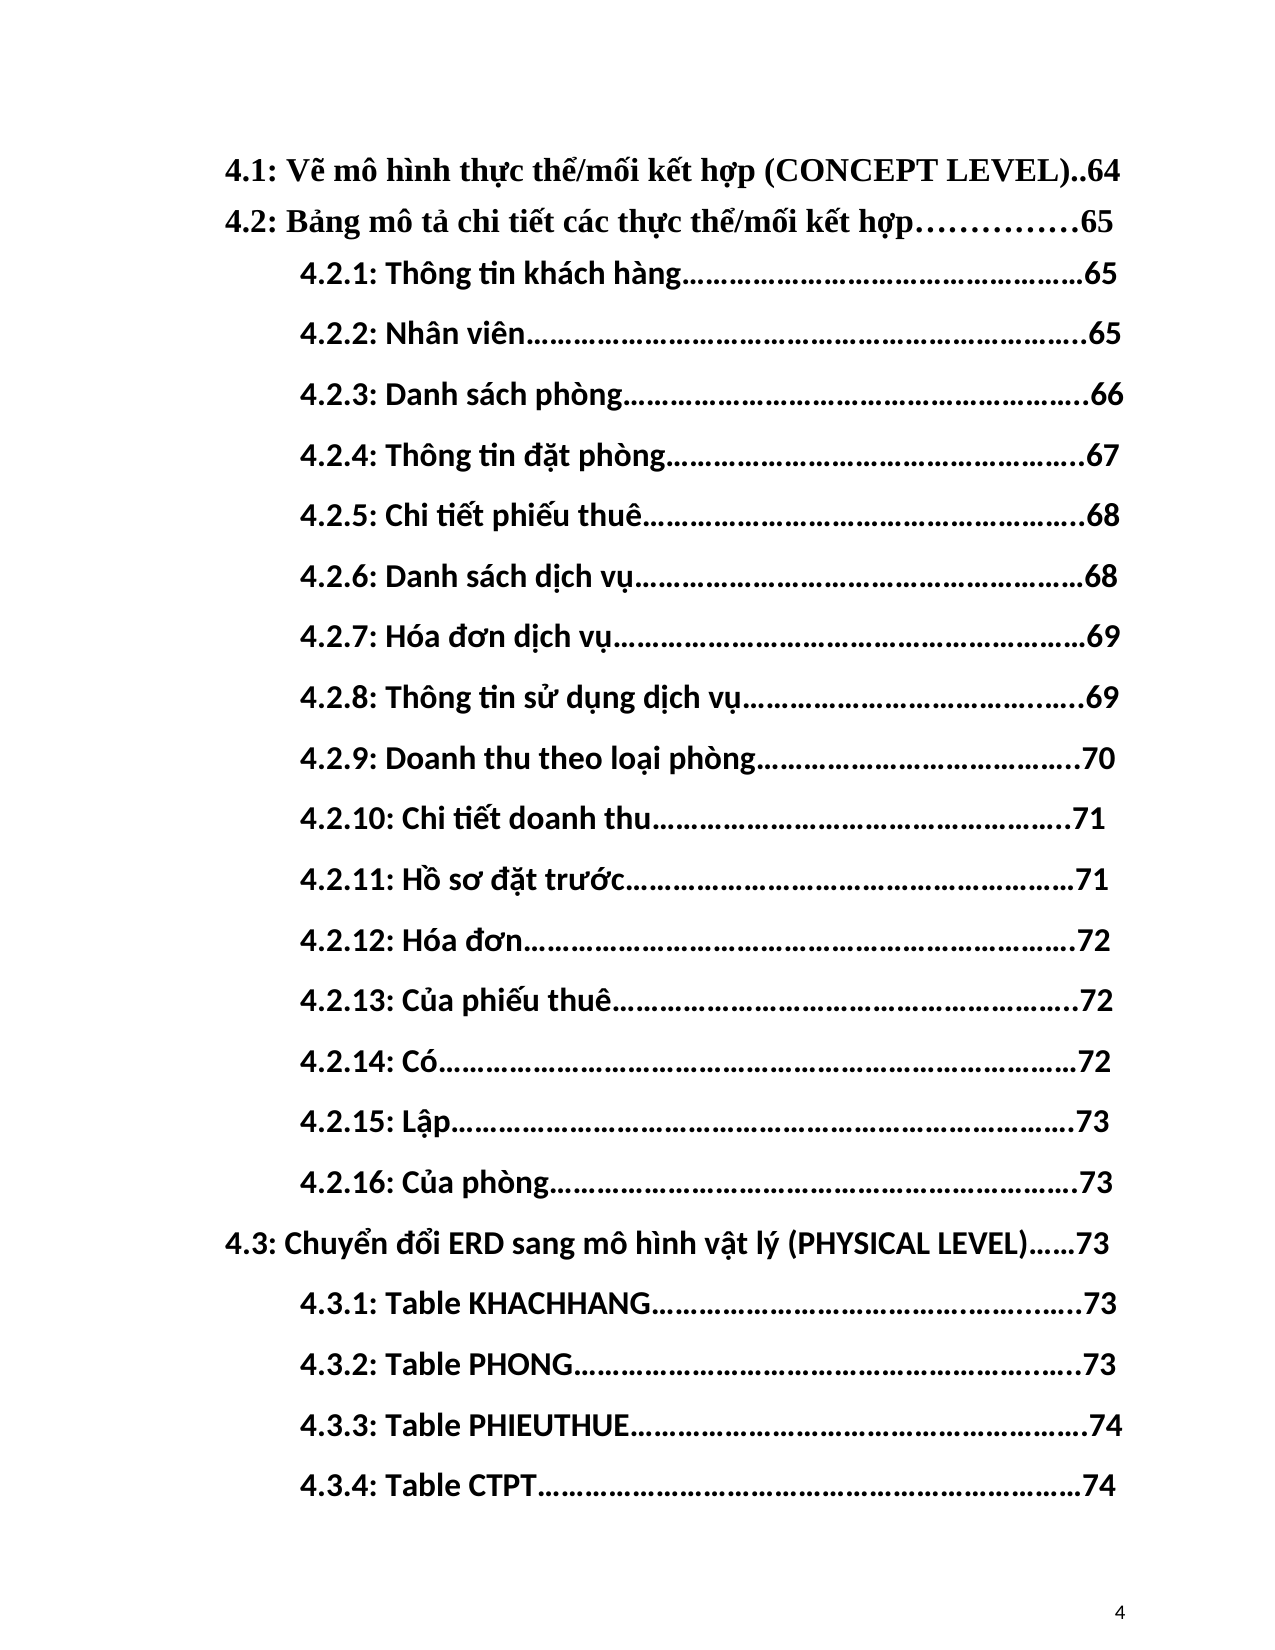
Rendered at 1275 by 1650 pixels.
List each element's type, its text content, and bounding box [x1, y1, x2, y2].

text 4.2.10: Chi tiết doanh thu……………………………………………..71 [150, 797, 1125, 838]
text 4.2.3: Danh sách phòng…………………………………………………..66 [150, 373, 1125, 414]
text 4.2.11: Hồ sơ đặt trước…………………………………………………71 [150, 858, 1125, 899]
text 4.2.12: Hóa đơn…………………………………………………………….72 [150, 918, 1125, 959]
text 4.1: Vẽ mô hình thực thể/mối kết hợp (CONCEPT LEVEL)..64 [150, 150, 1125, 188]
text 4.3.1: Table KHACHHANG………………………………….……...…..73 [150, 1282, 1125, 1323]
text 4.3.3: Table PHIEUTHUE………………………………………………….74 [150, 1403, 1125, 1444]
text 4.2.16: Của phòng………………………………………………………….73 [150, 1161, 1125, 1202]
text 4.2.6: Danh sách dịch vụ…………………………………………………68 [150, 555, 1125, 596]
text 4.2.14: Có………………………………………………………………………72 [150, 1040, 1125, 1081]
text 4.2.9: Doanh thu theo loại phòng…………………………………..70 [150, 737, 1125, 777]
text 4.2.4: Thông tin đặt phòng……………………………………………..67 [150, 433, 1125, 474]
text 4.2.13: Của phiếu thuê…………………………………………………..72 [150, 979, 1125, 1020]
text 4.3.4: Table CTPT……………………………………………………………74 [150, 1464, 1125, 1505]
text 4.2.8: Thông tin sử dụng dịch vụ………………………………..…..69 [150, 676, 1125, 717]
text 4.2.2: Nhân viên……………………………………………………………..65 [150, 312, 1125, 353]
text 4.2: Bảng mô tả chi tiết các thực thể/mối kết hợp……………65 [150, 201, 1125, 239]
text 4.2.1: Thông tin khách hàng……………………………………………65 [150, 252, 1125, 292]
text 4.2.7: Hóa đơn dịch vụ……………………………………………………69 [150, 615, 1125, 656]
text 4.2.5: Chi tiết phiếu thuê………………………………………………..68 [150, 494, 1125, 535]
text 4.3.2: Table PHONG…………………………………………………..…..73 [150, 1343, 1125, 1384]
text 4.3: Chuyển đổi ERD sang mô hình vật lý (PHYSICAL LEVEL)……73 [150, 1222, 1125, 1262]
text 4.2.15: Lập…………………………………………………………………….73 [150, 1100, 1125, 1141]
